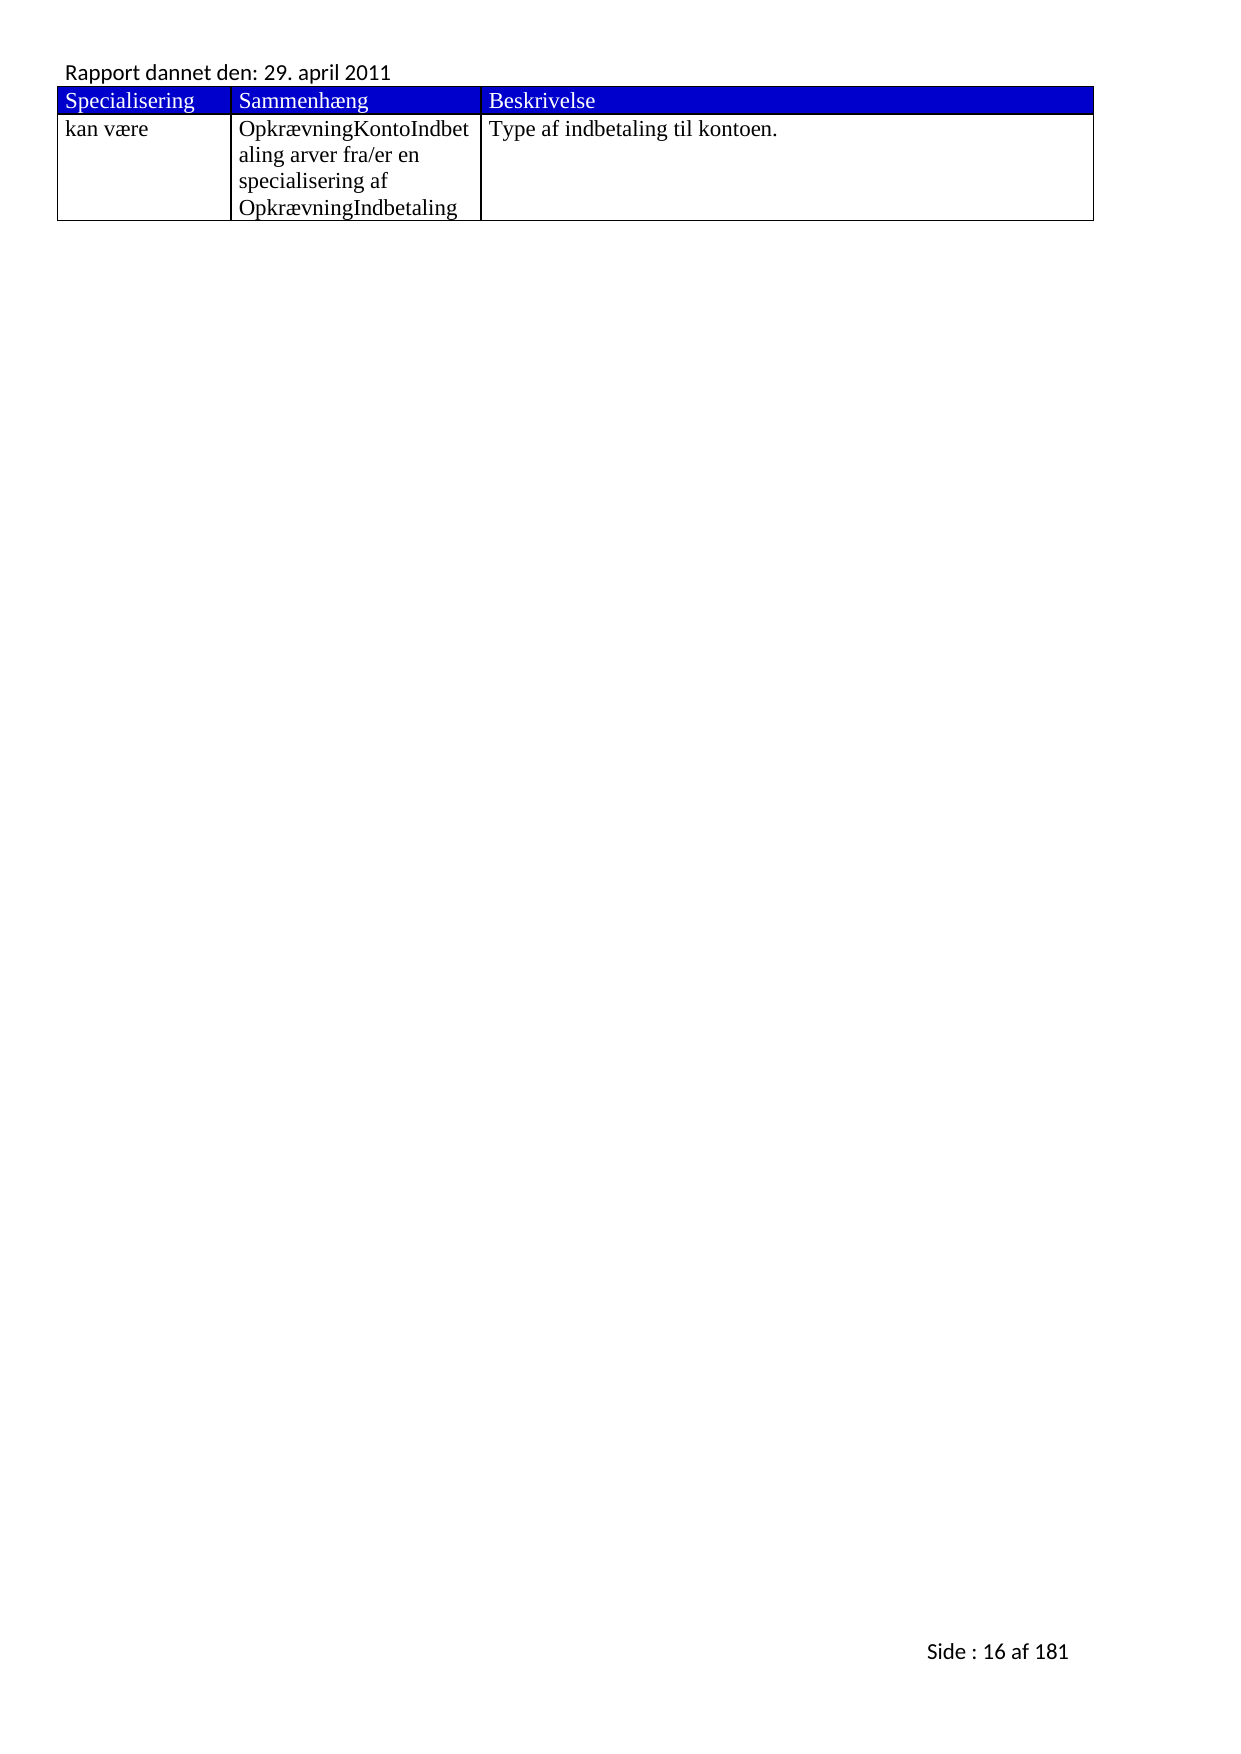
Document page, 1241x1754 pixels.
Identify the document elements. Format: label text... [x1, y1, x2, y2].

table_header Sammenhæng [232, 87, 480, 113]
table_header Specialisering [58, 87, 230, 113]
table_header Beskrivelse [482, 87, 1093, 113]
table_cell OpkrævningKontoIndbetaling arver fra/er en specialisering af OpkrævningIndbetaling [232, 115, 480, 220]
table_cell kan være [58, 115, 230, 220]
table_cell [482, 115, 1093, 220]
